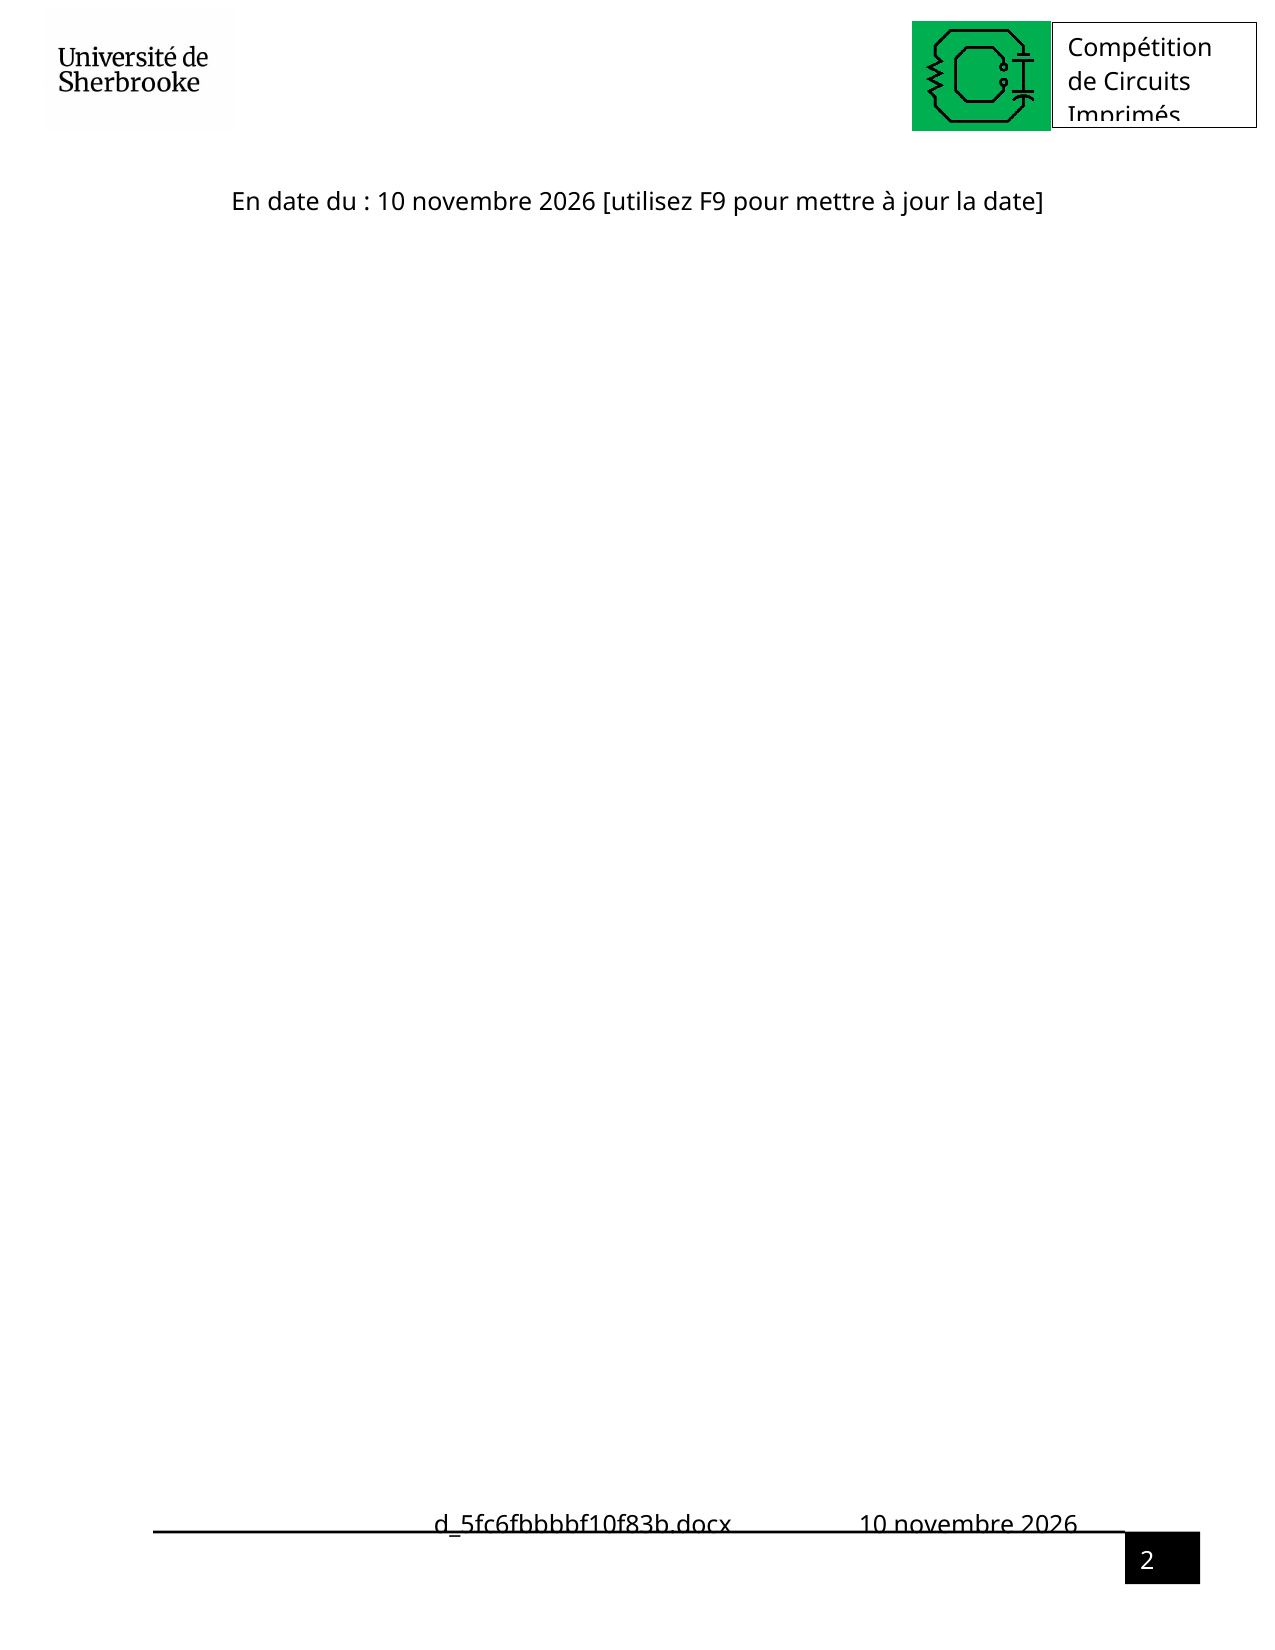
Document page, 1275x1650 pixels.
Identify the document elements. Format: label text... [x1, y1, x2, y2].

text En date du : 18 avril 2025 [utilisez F9 pour mettre à jour la date] [150, 184, 1125, 218]
picture [45, 8, 235, 131]
picture [925, 29, 1035, 123]
